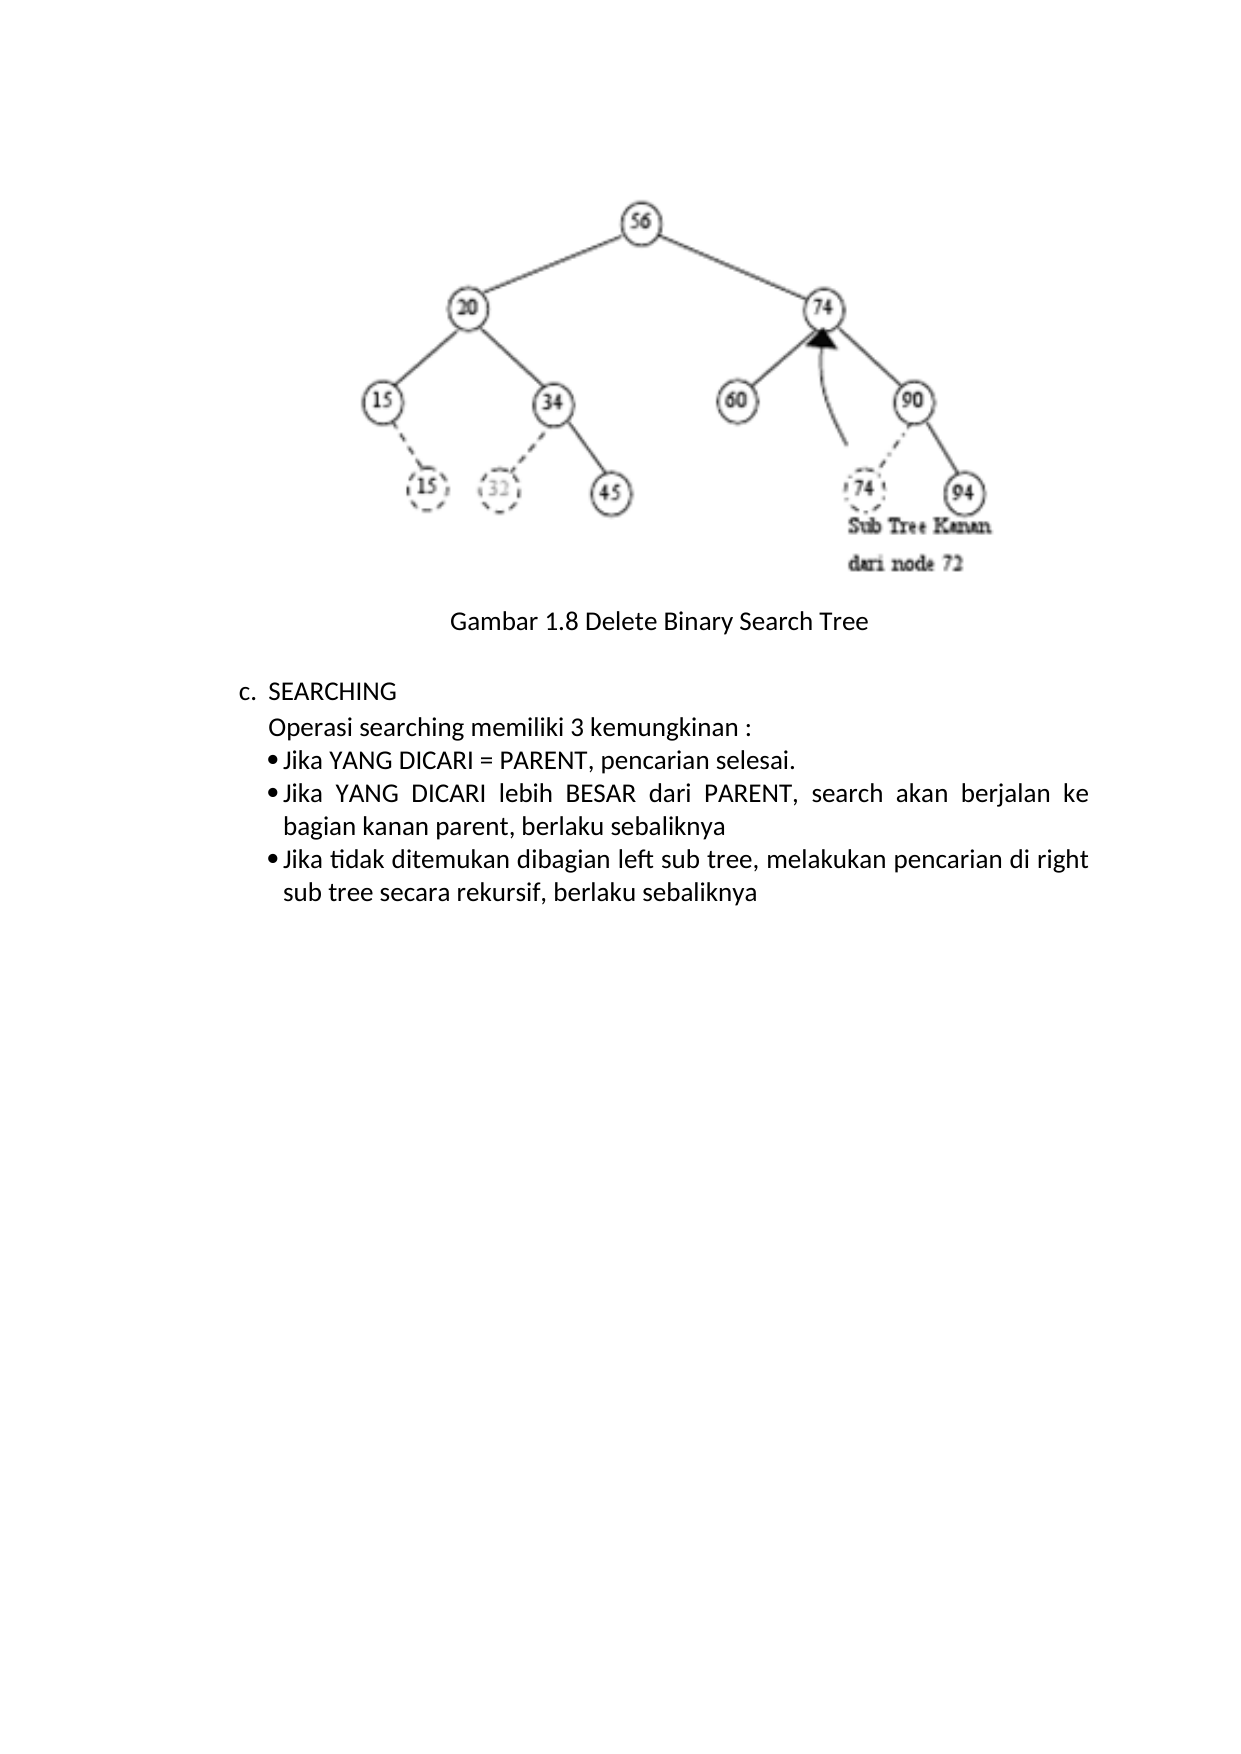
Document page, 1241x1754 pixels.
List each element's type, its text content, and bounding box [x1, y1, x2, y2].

text Gambar 1.8 Delete Binary Search Tree [402, 604, 1090, 637]
list Jika YANG DICARI lebih BESAR dari PARENT, search akan berjalan ke bagian kanan parent, berlaku sebaliknya [268, 776, 1090, 842]
list Operasi searching memiliki 3 kemungkinan : [268, 710, 1090, 743]
list SEARCHING [239, 674, 1090, 707]
picture [312, 150, 1033, 604]
list Jika YANG DICARI = PARENT, pencarian selesai. [268, 743, 1090, 776]
list Jika tidak ditemukan dibagian left sub tree, melakukan pencarian di right sub tree secara rekursif, berlaku sebaliknya [268, 842, 1090, 908]
